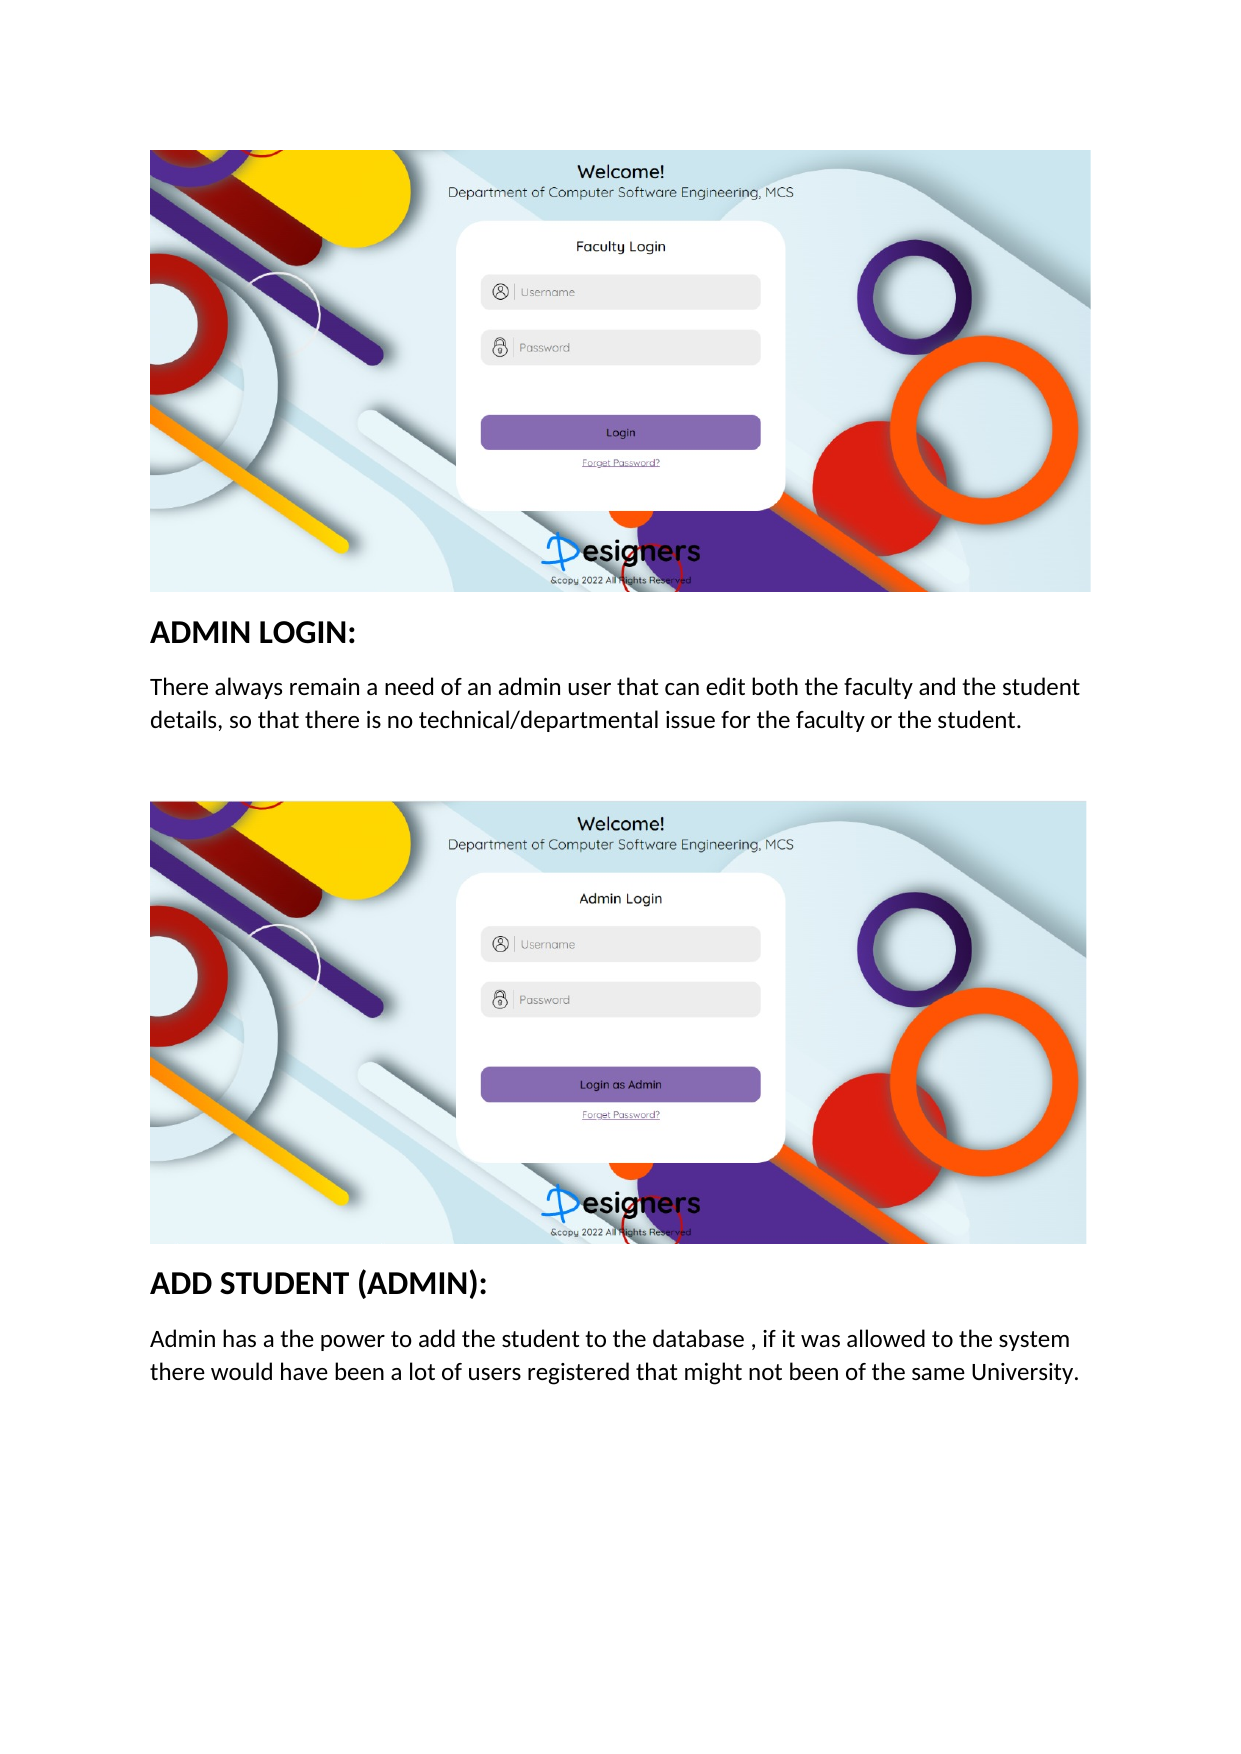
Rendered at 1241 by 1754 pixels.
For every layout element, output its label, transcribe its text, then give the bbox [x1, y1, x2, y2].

text ADD STUDENT (ADMIN): [150, 1262, 1090, 1303]
picture [150, 800, 1087, 1244]
picture [150, 150, 1091, 592]
text ADMIN LOGIN: [150, 611, 1090, 651]
text Admin has a the power to add the student to the database , if it was allowed to the system there would have been a lot of users registered that might not been of the same University. [150, 1323, 1090, 1386]
text There always remain a need of an admin user that can edit both the faculty and the student details, so that there is no technical/departmental issue for the faculty or the student. [150, 671, 1090, 735]
